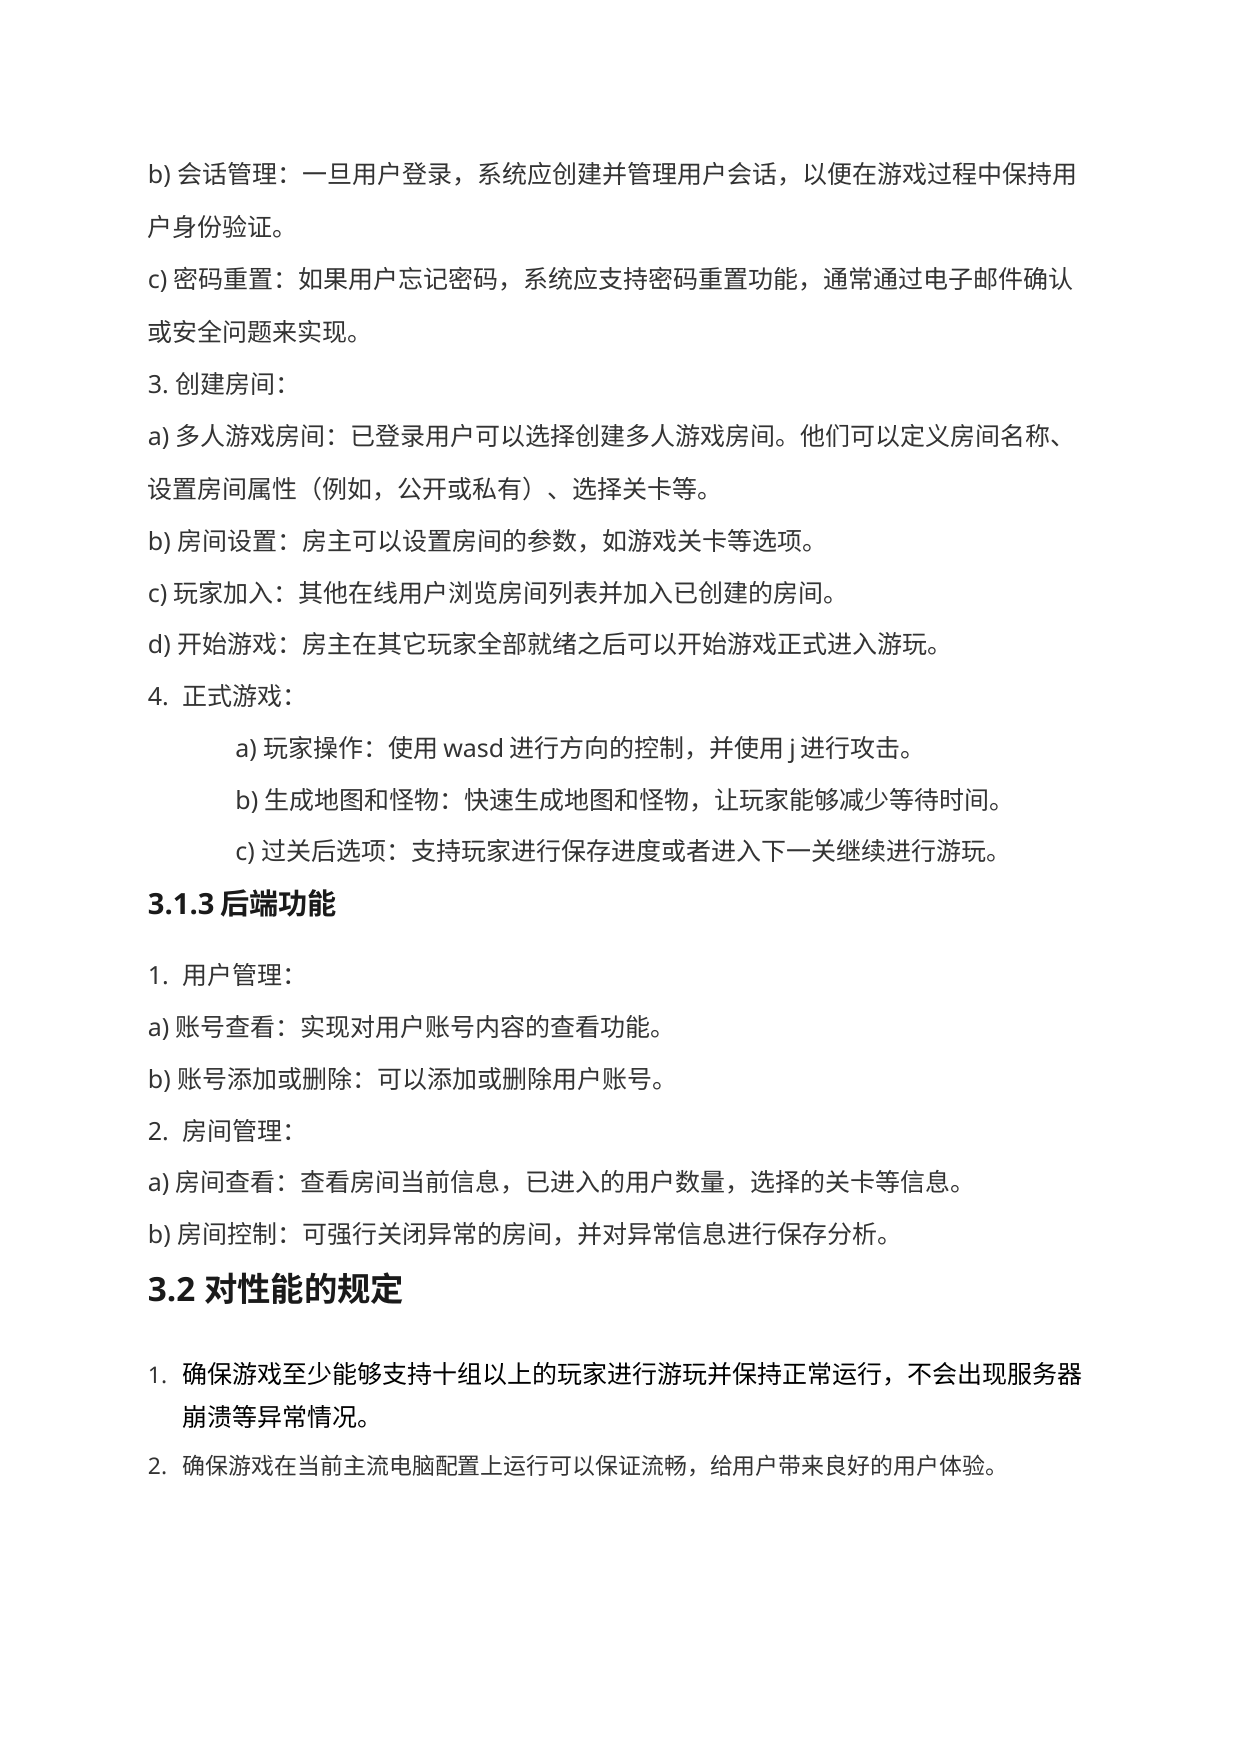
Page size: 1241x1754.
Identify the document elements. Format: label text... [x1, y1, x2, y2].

text a) 房间查看：查看房间当前信息，已进入的用户数量，选择的关卡等信息。 [148, 1159, 1093, 1202]
text c) 密码重置：如果用户忘记密码，系统应支持密码重置功能，通常通过电子邮件确认或安全问题来实现。 [148, 256, 1093, 352]
list 正式游戏： [148, 673, 1093, 716]
list 用户管理： [148, 952, 1093, 995]
text b) 会话管理：一旦用户登录，系统应创建并管理用户会话，以便在游戏过程中保持用户身份验证。 [148, 151, 1093, 247]
text c) 玩家加入：其他在线用户浏览房间列表并加入已创建的房间。 [148, 570, 1093, 612]
subtitle 3.1.3后端功能 [148, 880, 1093, 923]
subtitle 3.2 对性能的规定 [148, 1263, 1093, 1311]
text a) 账号查看：实现对用户账号内容的查看功能。 [148, 1004, 1093, 1047]
list 确保游戏在当前主流电脑配置上运行可以保证流畅，给用户带来良好的用户体验。 [148, 1443, 1093, 1486]
text b) 房间控制：可强行关闭异常的房间，并对异常信息进行保存分析。 [148, 1211, 1093, 1254]
text b) 房间设置：房主可以设置房间的参数，如游戏关卡等选项。 [148, 518, 1093, 561]
text b) 账号添加或删除：可以添加或删除用户账号。 [148, 1056, 1093, 1099]
text 3. 创建房间： [148, 361, 1093, 404]
list 房间管理： [148, 1108, 1093, 1150]
text b) 生成地图和怪物：快速生成地图和怪物，让玩家能够减少等待时间。 [148, 777, 1093, 819]
text a) 玩家操作：使用wasd进行方向的控制，并使用j进行攻击。 [148, 725, 1093, 768]
list 确保游戏至少能够支持十组以上的玩家进行游玩并保持正常运行，不会出现服务器崩溃等异常情况。 [148, 1352, 1093, 1437]
text d) 开始游戏：房主在其它玩家全部就绪之后可以开始游戏正式进入游玩。 [148, 622, 1093, 664]
text c) 过关后选项：支持玩家进行保存进度或者进入下一关继续进行游玩。 [148, 829, 1093, 871]
text a) 多人游戏房间：已登录用户可以选择创建多人游戏房间。他们可以定义房间名称、设置房间属性（例如，公开或私有）、选择关卡等。 [148, 413, 1093, 509]
